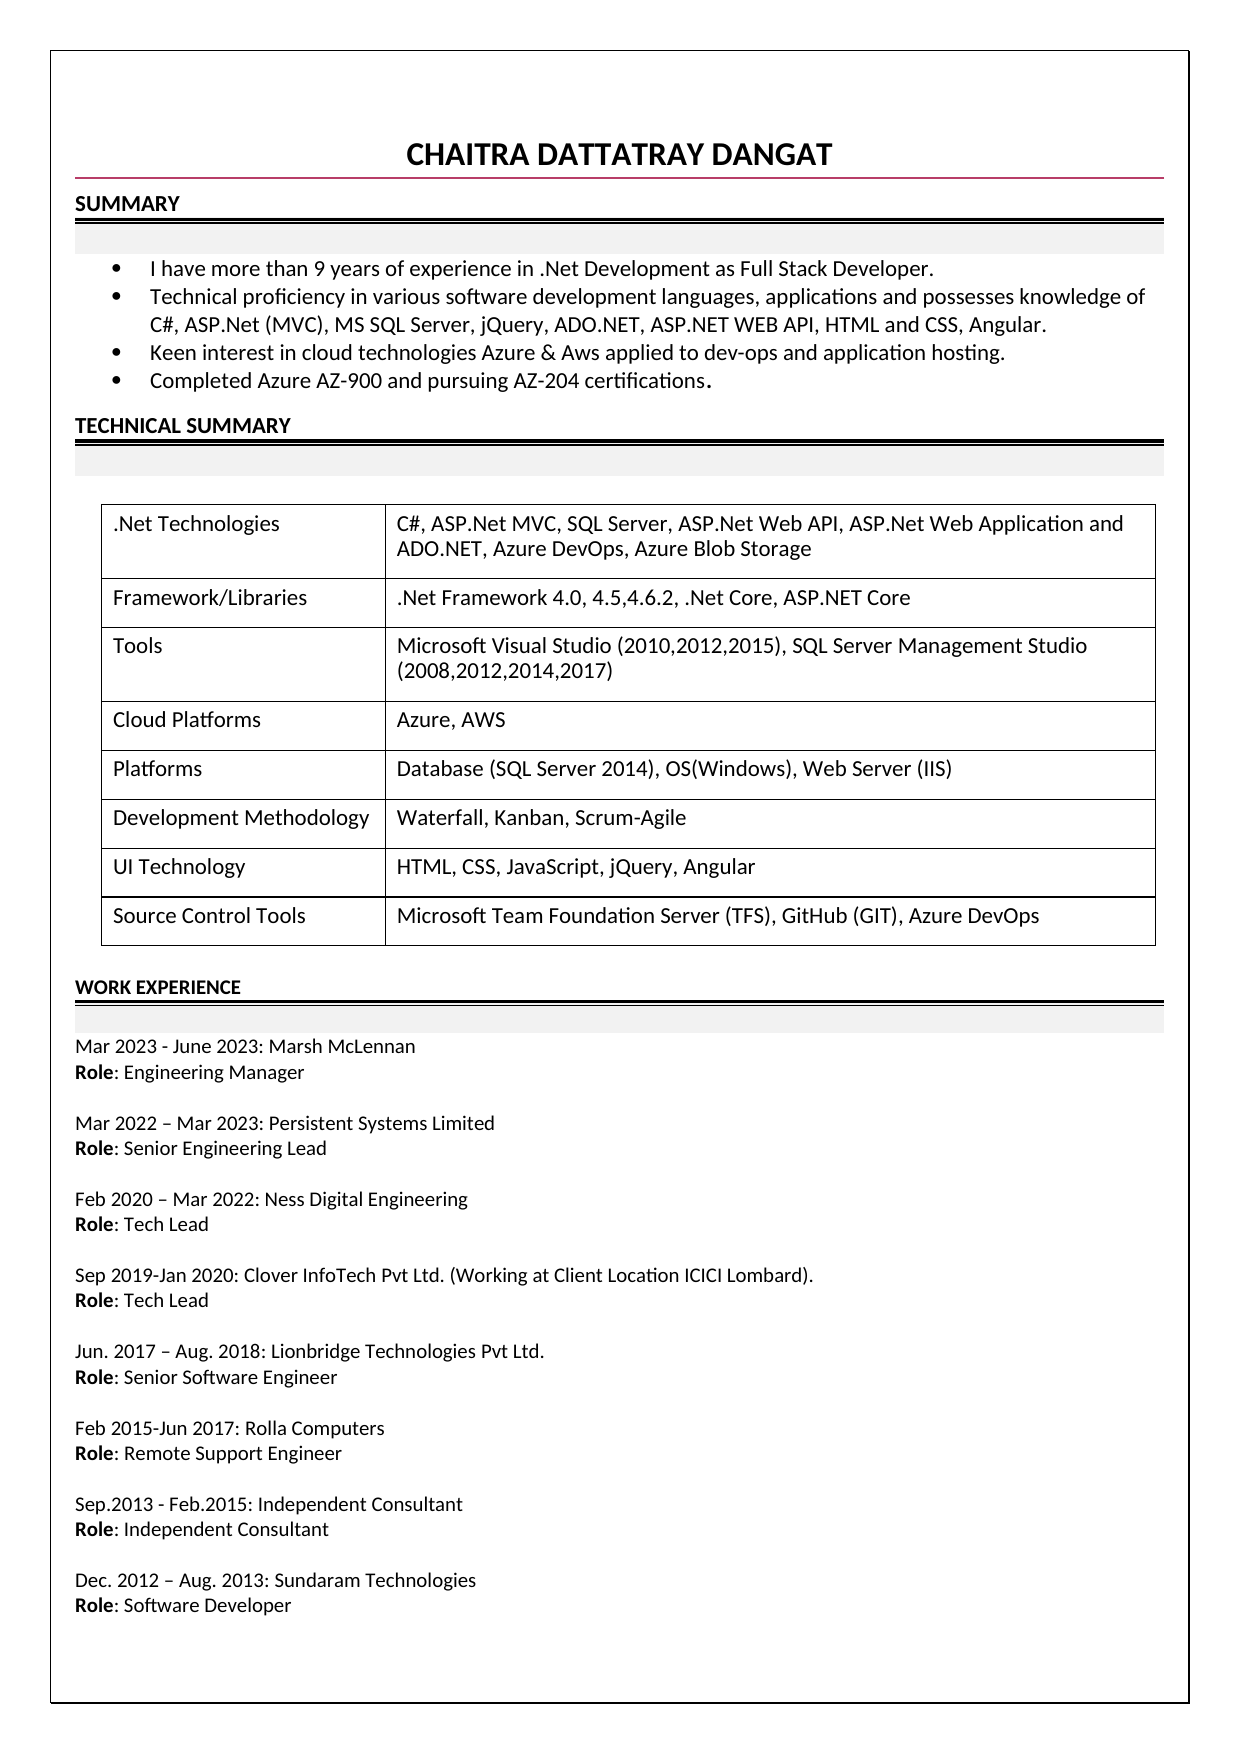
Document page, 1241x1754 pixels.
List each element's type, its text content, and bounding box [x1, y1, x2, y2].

text Role: Tech Lead [75, 1288, 1164, 1313]
text TECHNICAL SUMMARY [75, 411, 1164, 439]
text Sep 2019-Jan 2020: Clover InfoTech Pvt Ltd. (Working at Client Location ICICI Lombard). [75, 1262, 1164, 1288]
text Role: Independent Consultant [75, 1516, 1164, 1542]
table_cell Waterfall, Kanban, Scrum-Agile [386, 800, 1155, 847]
text Role: Senior Software Engineer [75, 1364, 1164, 1389]
table_header C#, ASP.Net MVC, SQL Server, ASP.Net Web API, ASP.Net Web Application and ADO.NET, Azure DevOps, Azure Blob Storage [386, 505, 1155, 578]
list Completed Azure AZ-900 and pursuing AZ-204 certifications. [112, 366, 1164, 394]
text Role: Remote Support Engineer [75, 1440, 1164, 1466]
text Feb 2015-Jun 2017: Rolla Computers [75, 1415, 1164, 1440]
text SUMMARY [75, 189, 1164, 217]
table_cell HTML, CSS, JavaScript, jQuery, Angular [386, 849, 1155, 896]
table_cell Microsoft Visual Studio (2010,2012,2015), SQL Server Management Studio (2008,2012,2014,2017) [386, 628, 1155, 701]
table_cell Database (SQL Server 2014), OS(Windows), Web Server (IIS) [386, 751, 1155, 798]
table_cell UI Technology [102, 849, 385, 896]
table_cell .Net Framework 4.0, 4.5,4.6.2, .Net Core, ASP.NET Core [386, 579, 1155, 627]
list Keen interest in cloud technologies Azure & Aws applied to dev-ops and application hosting. [112, 338, 1164, 366]
text Dec. 2012 – Aug. 2013: Sundaram Technologies [75, 1567, 1164, 1593]
table_cell Microsoft Team Foundation Server (TFS), GitHub (GIT), Azure DevOps [386, 898, 1155, 945]
text Role: Tech Lead [75, 1211, 1164, 1237]
text Sep.2013 - Feb.2015: Independent Consultant [75, 1491, 1164, 1516]
table_cell Source Control Tools [102, 898, 385, 945]
text Role: Senior Engineering Lead [75, 1135, 1164, 1161]
text Role: Software Developer [75, 1593, 1164, 1618]
table_cell Platforms [102, 751, 385, 798]
table_cell Cloud Platforms [102, 702, 385, 749]
table_cell Framework/Libraries [102, 579, 385, 627]
table_cell Azure, AWS [386, 702, 1155, 749]
title CHAITRA DATTATRAY DANGAT [75, 132, 1164, 177]
table_cell Tools [102, 628, 385, 701]
list Technical proficiency in various software development languages, applications and possesses knowledge of C#, ASP.Net (MVC), MS SQL Server, jQuery, ADO.NET, ASP.NET WEB API, HTML and CSS, Angular. [112, 282, 1164, 338]
table_header .Net Technologies [102, 505, 385, 578]
list I have more than 9 years of experience in .Net Development as Full Stack Developer. [112, 254, 1164, 282]
text WORK EXPERIENCE [75, 974, 1164, 1000]
text Feb 2020 – Mar 2022: Ness Digital Engineering [75, 1186, 1164, 1211]
text Mar 2022 – Mar 2023: Persistent Systems Limited [75, 1110, 1164, 1135]
text Mar 2023 - June 2023: Marsh McLennan [75, 1033, 1164, 1059]
text Jun. 2017 – Aug. 2018: Lionbridge Technologies Pvt Ltd. [75, 1338, 1164, 1364]
text Role: Engineering Manager [75, 1059, 1164, 1084]
table_cell Development Methodology [102, 800, 385, 847]
